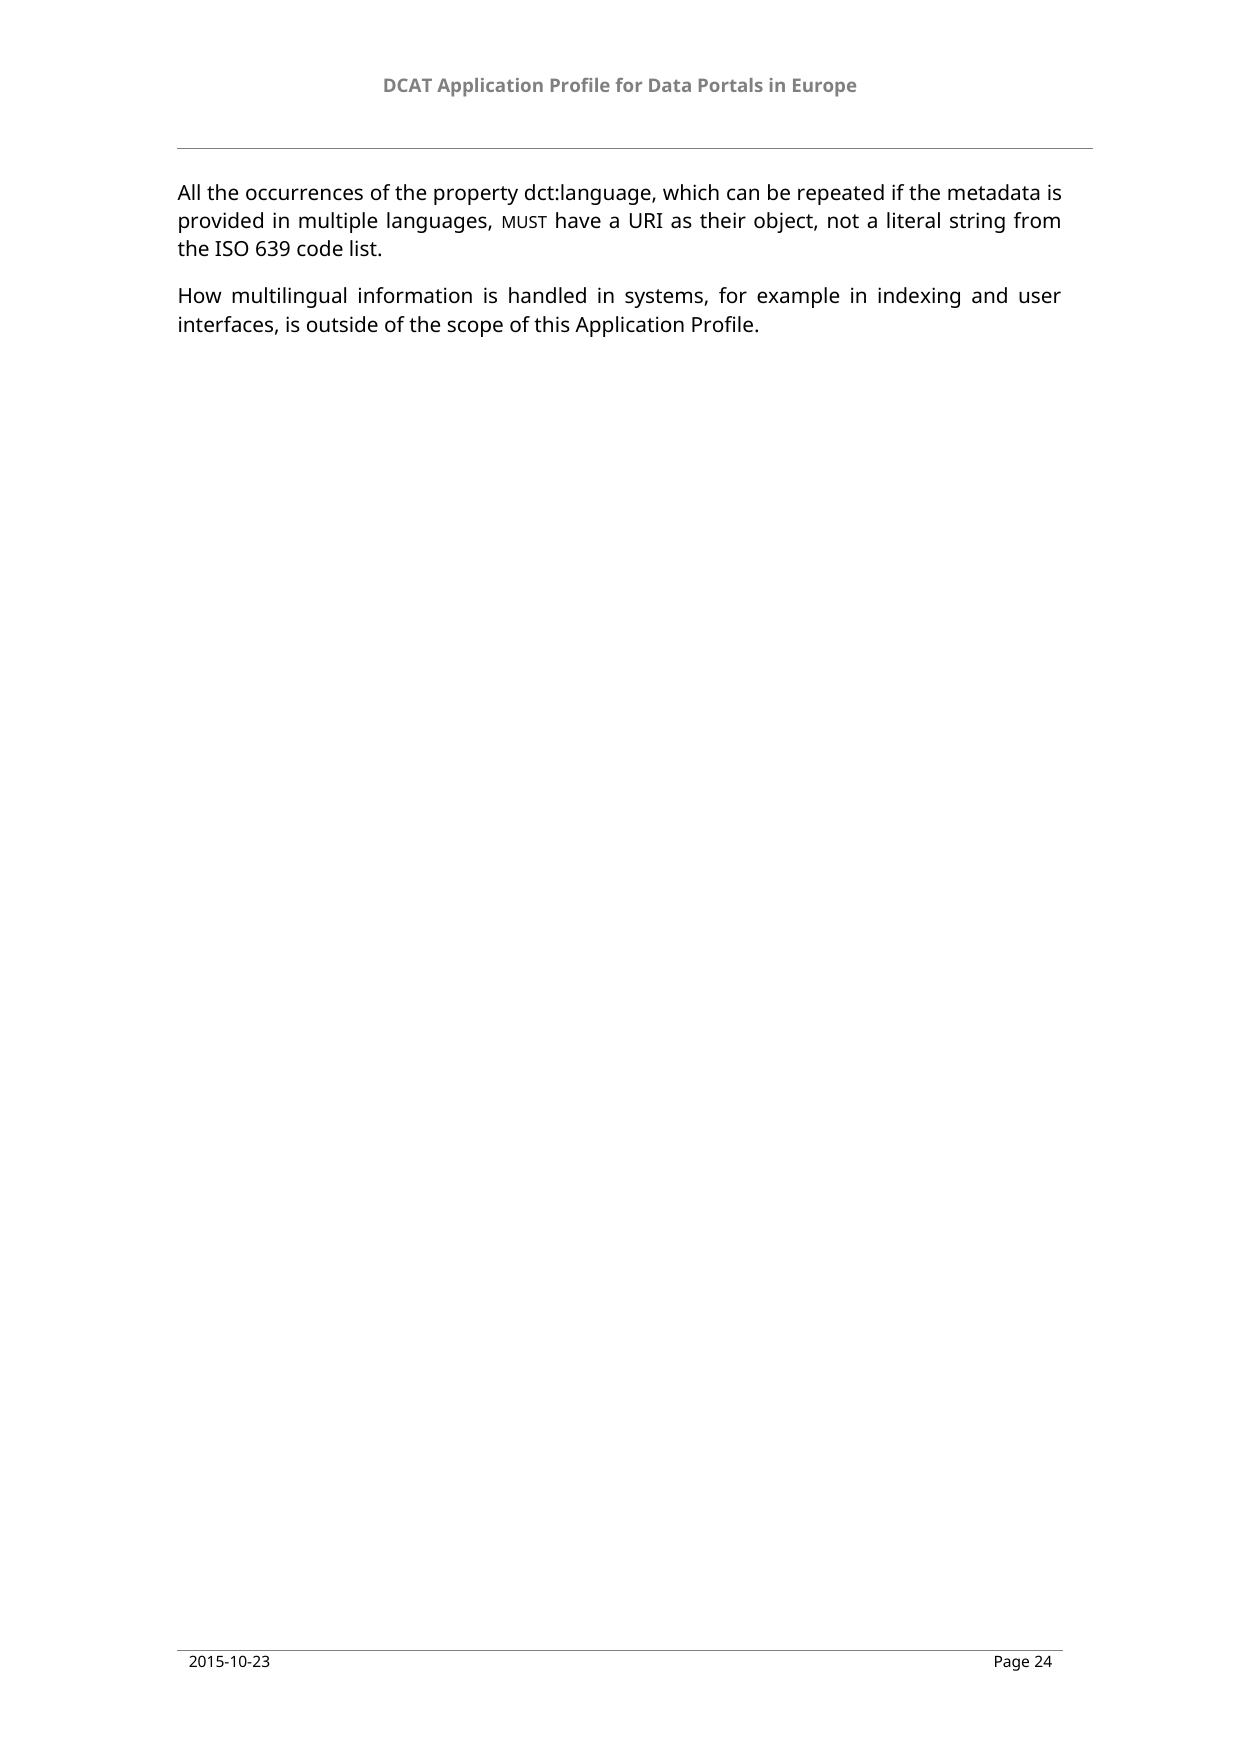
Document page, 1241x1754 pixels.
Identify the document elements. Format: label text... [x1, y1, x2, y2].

text How multilingual information is handled in systems, for example in indexing and user interfaces, is outside of the scope of this Application Profile. [177, 282, 1063, 338]
text All the occurrences of the property dct:language, which can be repeated if the metadata is provided in multiple languages, must have a URI as their object, not a literal string from the ISO 639 code list. [177, 178, 1063, 263]
